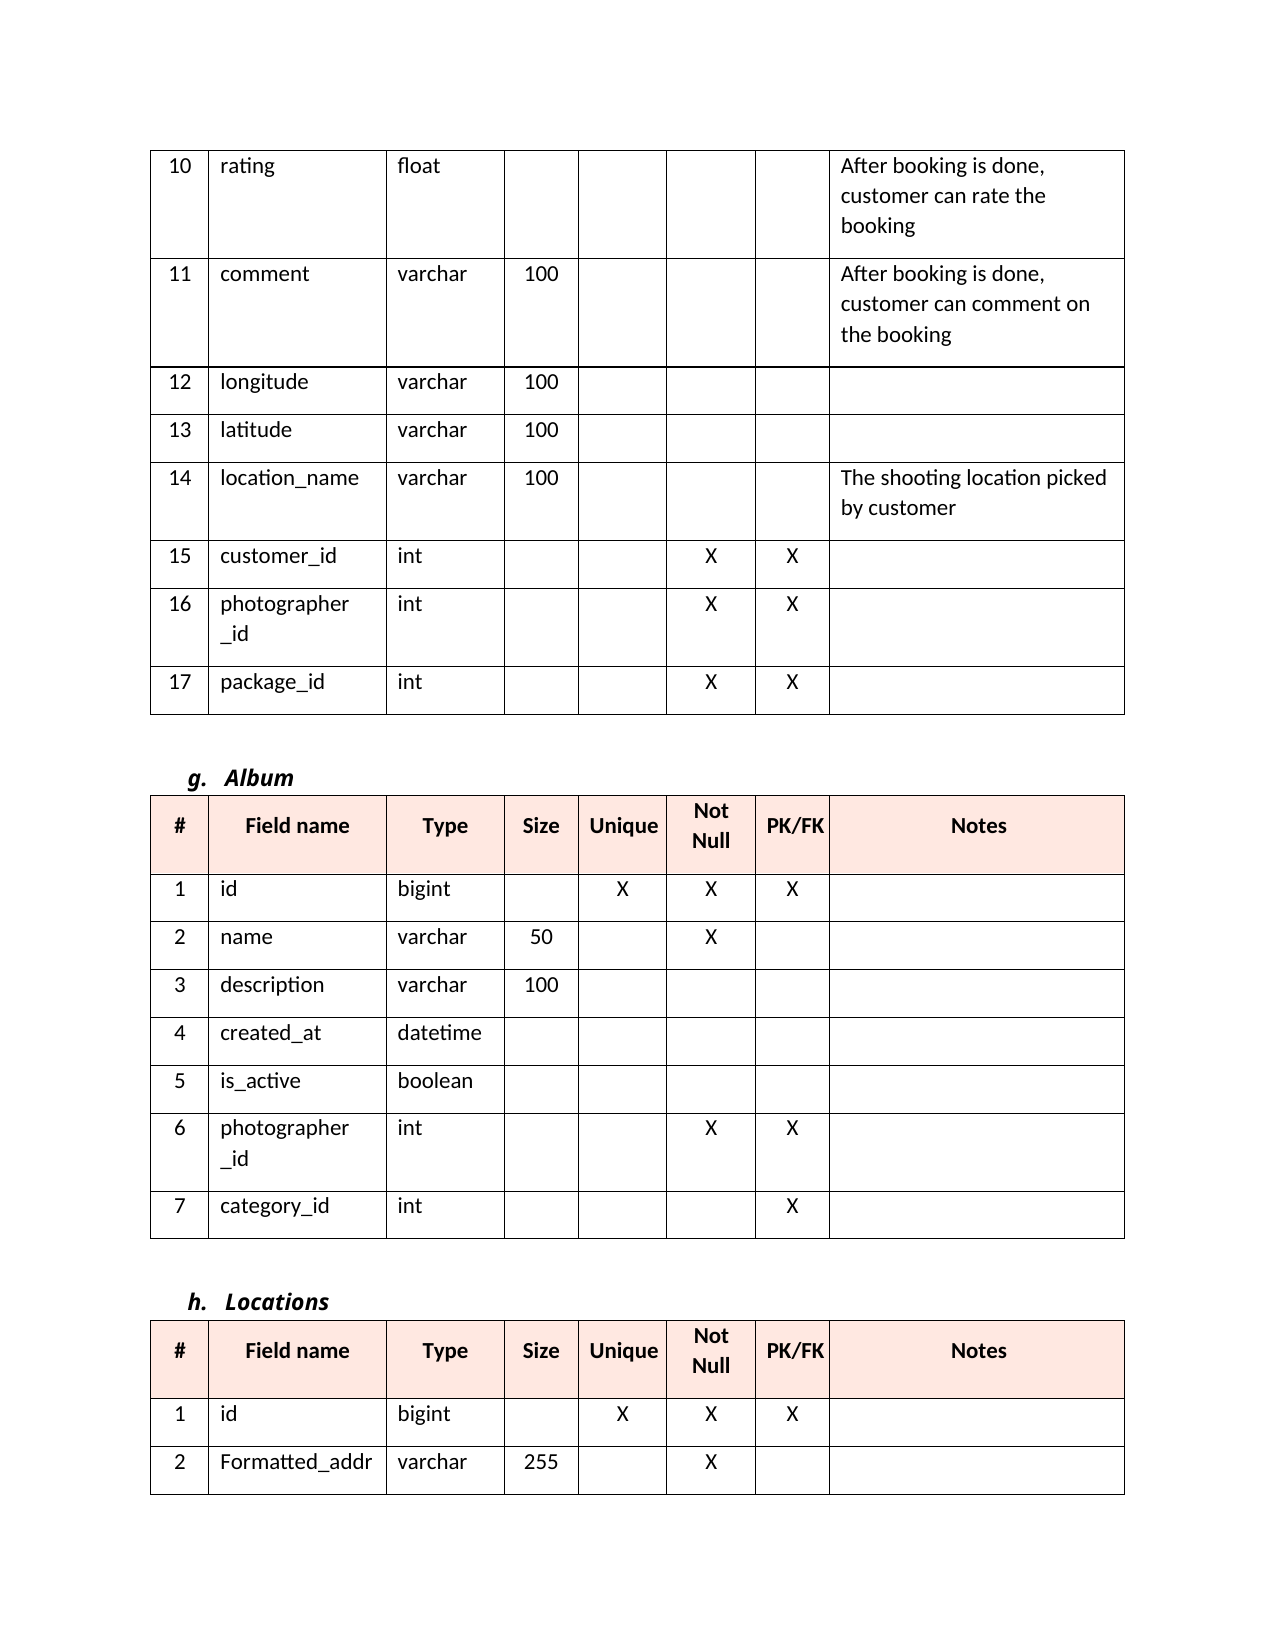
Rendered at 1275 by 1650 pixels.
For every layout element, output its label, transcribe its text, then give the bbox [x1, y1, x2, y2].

table_cell [579, 415, 666, 462]
table_cell X [756, 1114, 829, 1191]
table_cell Formatted_address [209, 1447, 386, 1494]
table_cell [579, 667, 666, 714]
table_cell [756, 368, 829, 414]
table_cell [830, 541, 1124, 588]
table_cell [830, 1192, 1124, 1238]
table_cell [579, 1192, 666, 1238]
table_cell varchar [387, 922, 504, 969]
table_cell name [209, 922, 386, 969]
table_cell [579, 1066, 666, 1112]
table_cell [830, 1114, 1124, 1191]
table_cell X [667, 589, 755, 666]
table_cell int [387, 541, 504, 588]
table_cell X [667, 922, 755, 969]
table_cell datetime [387, 1018, 504, 1065]
table_cell X [756, 875, 829, 921]
table_cell [756, 463, 829, 540]
subtitle Album [187, 762, 1125, 793]
table_cell [756, 970, 829, 1017]
table_cell [505, 875, 578, 921]
table_cell photographer _id [209, 1114, 386, 1191]
table_cell varchar [387, 463, 504, 540]
table_cell 6 [151, 1114, 208, 1191]
table_header Size [505, 1321, 578, 1398]
table_cell [830, 368, 1124, 414]
table_cell [579, 368, 666, 414]
table_cell varchar [387, 415, 504, 462]
table_header Unique [579, 796, 666, 873]
table_cell 100 [505, 368, 578, 414]
table_cell 255 [505, 1447, 578, 1494]
table_cell [756, 415, 829, 462]
table_cell [505, 1192, 578, 1238]
table_cell [830, 1399, 1124, 1446]
table_cell [830, 667, 1124, 714]
table_cell [505, 541, 578, 588]
table_header PK/FK [756, 796, 829, 873]
table_cell 17 [151, 667, 208, 714]
table_cell X [756, 1192, 829, 1238]
table_cell boolean [387, 1066, 504, 1112]
table_cell 100 [505, 970, 578, 1017]
table_cell X [667, 875, 755, 921]
table_cell [830, 875, 1124, 921]
table_cell [579, 259, 666, 366]
table_cell [579, 1114, 666, 1191]
table_cell varchar [387, 1447, 504, 1494]
table_cell [667, 415, 755, 462]
table_cell 16 [151, 589, 208, 666]
table_cell [756, 259, 829, 366]
table_header Notes [830, 796, 1124, 873]
table_cell X [667, 1399, 755, 1446]
table_cell latitude [209, 415, 386, 462]
table_cell description [209, 970, 386, 1017]
table_header Field name [209, 796, 386, 873]
table_cell 13 [151, 415, 208, 462]
table_cell [667, 151, 755, 258]
table_cell [505, 151, 578, 258]
table_cell [505, 1066, 578, 1112]
table_cell After booking is done, customer can rate the booking [830, 151, 1124, 258]
table_cell [505, 1399, 578, 1446]
table_cell is_active [209, 1066, 386, 1112]
table_cell 14 [151, 463, 208, 540]
table_cell varchar [387, 259, 504, 366]
table_cell varchar [387, 368, 504, 414]
table_cell 3 [151, 970, 208, 1017]
table_cell [667, 1018, 755, 1065]
table_cell X [667, 667, 755, 714]
table_cell 50 [505, 922, 578, 969]
table_cell [756, 1018, 829, 1065]
table_cell [579, 1447, 666, 1494]
table_cell [505, 1114, 578, 1191]
table_cell id [209, 875, 386, 921]
table_cell X [579, 1399, 666, 1446]
table_cell [830, 415, 1124, 462]
table_cell [667, 259, 755, 366]
table_cell [667, 1066, 755, 1112]
subtitle Locations [187, 1286, 1125, 1317]
table_cell 10 [151, 151, 208, 258]
table_cell 11 [151, 259, 208, 366]
table_cell 100 [505, 259, 578, 366]
table_cell 2 [151, 922, 208, 969]
table_cell 5 [151, 1066, 208, 1112]
table_cell bigint [387, 875, 504, 921]
table_cell [667, 463, 755, 540]
table_cell [830, 1447, 1124, 1494]
table_cell 2 [151, 1447, 208, 1494]
table_header Field name [209, 1321, 386, 1398]
table_cell category_id [209, 1192, 386, 1238]
table_header Not Null [667, 1321, 755, 1398]
table_cell [505, 589, 578, 666]
table_cell X [756, 1399, 829, 1446]
table_header # [151, 796, 208, 873]
table_cell location_name [209, 463, 386, 540]
table_header Notes [830, 1321, 1124, 1398]
table_cell [830, 1066, 1124, 1112]
table_cell int [387, 589, 504, 666]
table_cell After booking is done, customer can comment on the booking [830, 259, 1124, 366]
table_cell The shooting location picked by customer [830, 463, 1124, 540]
table_cell longitude [209, 368, 386, 414]
table_cell [667, 1192, 755, 1238]
table_cell X [667, 1447, 755, 1494]
table_cell created_at [209, 1018, 386, 1065]
table_cell 15 [151, 541, 208, 588]
table_cell [830, 922, 1124, 969]
table_cell customer_id [209, 541, 386, 588]
table_cell X [667, 541, 755, 588]
table_cell [830, 1018, 1124, 1065]
table_cell [667, 368, 755, 414]
table_cell [505, 1018, 578, 1065]
table_cell [579, 922, 666, 969]
table_cell 100 [505, 463, 578, 540]
table_cell float [387, 151, 504, 258]
table_cell int [387, 1114, 504, 1191]
table_cell [830, 589, 1124, 666]
table_cell [756, 1447, 829, 1494]
table_cell 1 [151, 875, 208, 921]
table_header # [151, 1321, 208, 1398]
table_cell [830, 970, 1124, 1017]
table_cell X [756, 589, 829, 666]
table_cell package_id [209, 667, 386, 714]
table_cell [579, 970, 666, 1017]
table_cell bigint [387, 1399, 504, 1446]
table_cell 12 [151, 368, 208, 414]
table_cell X [756, 667, 829, 714]
table_header Not Null [667, 796, 755, 873]
table_cell X [579, 875, 666, 921]
table_cell [756, 1066, 829, 1112]
table_cell [579, 1018, 666, 1065]
table_cell [579, 541, 666, 588]
table_header Type [387, 796, 504, 873]
table_header Unique [579, 1321, 666, 1398]
table_cell [579, 151, 666, 258]
table_cell comment [209, 259, 386, 366]
table_cell [667, 970, 755, 1017]
table_cell int [387, 667, 504, 714]
table_cell 1 [151, 1399, 208, 1446]
table_cell X [756, 541, 829, 588]
table_cell [579, 463, 666, 540]
table_header Type [387, 1321, 504, 1398]
table_header Size [505, 796, 578, 873]
table_cell varchar [387, 970, 504, 1017]
table_cell rating [209, 151, 386, 258]
table_cell [756, 151, 829, 258]
table_cell photographer _id [209, 589, 386, 666]
table_cell [579, 589, 666, 666]
table_cell X [667, 1114, 755, 1191]
table_cell [505, 667, 578, 714]
table_cell [756, 922, 829, 969]
table_cell int [387, 1192, 504, 1238]
table_cell 4 [151, 1018, 208, 1065]
table_cell 7 [151, 1192, 208, 1238]
table_header PK/FK [756, 1321, 829, 1398]
table_cell 100 [505, 415, 578, 462]
table_cell id [209, 1399, 386, 1446]
